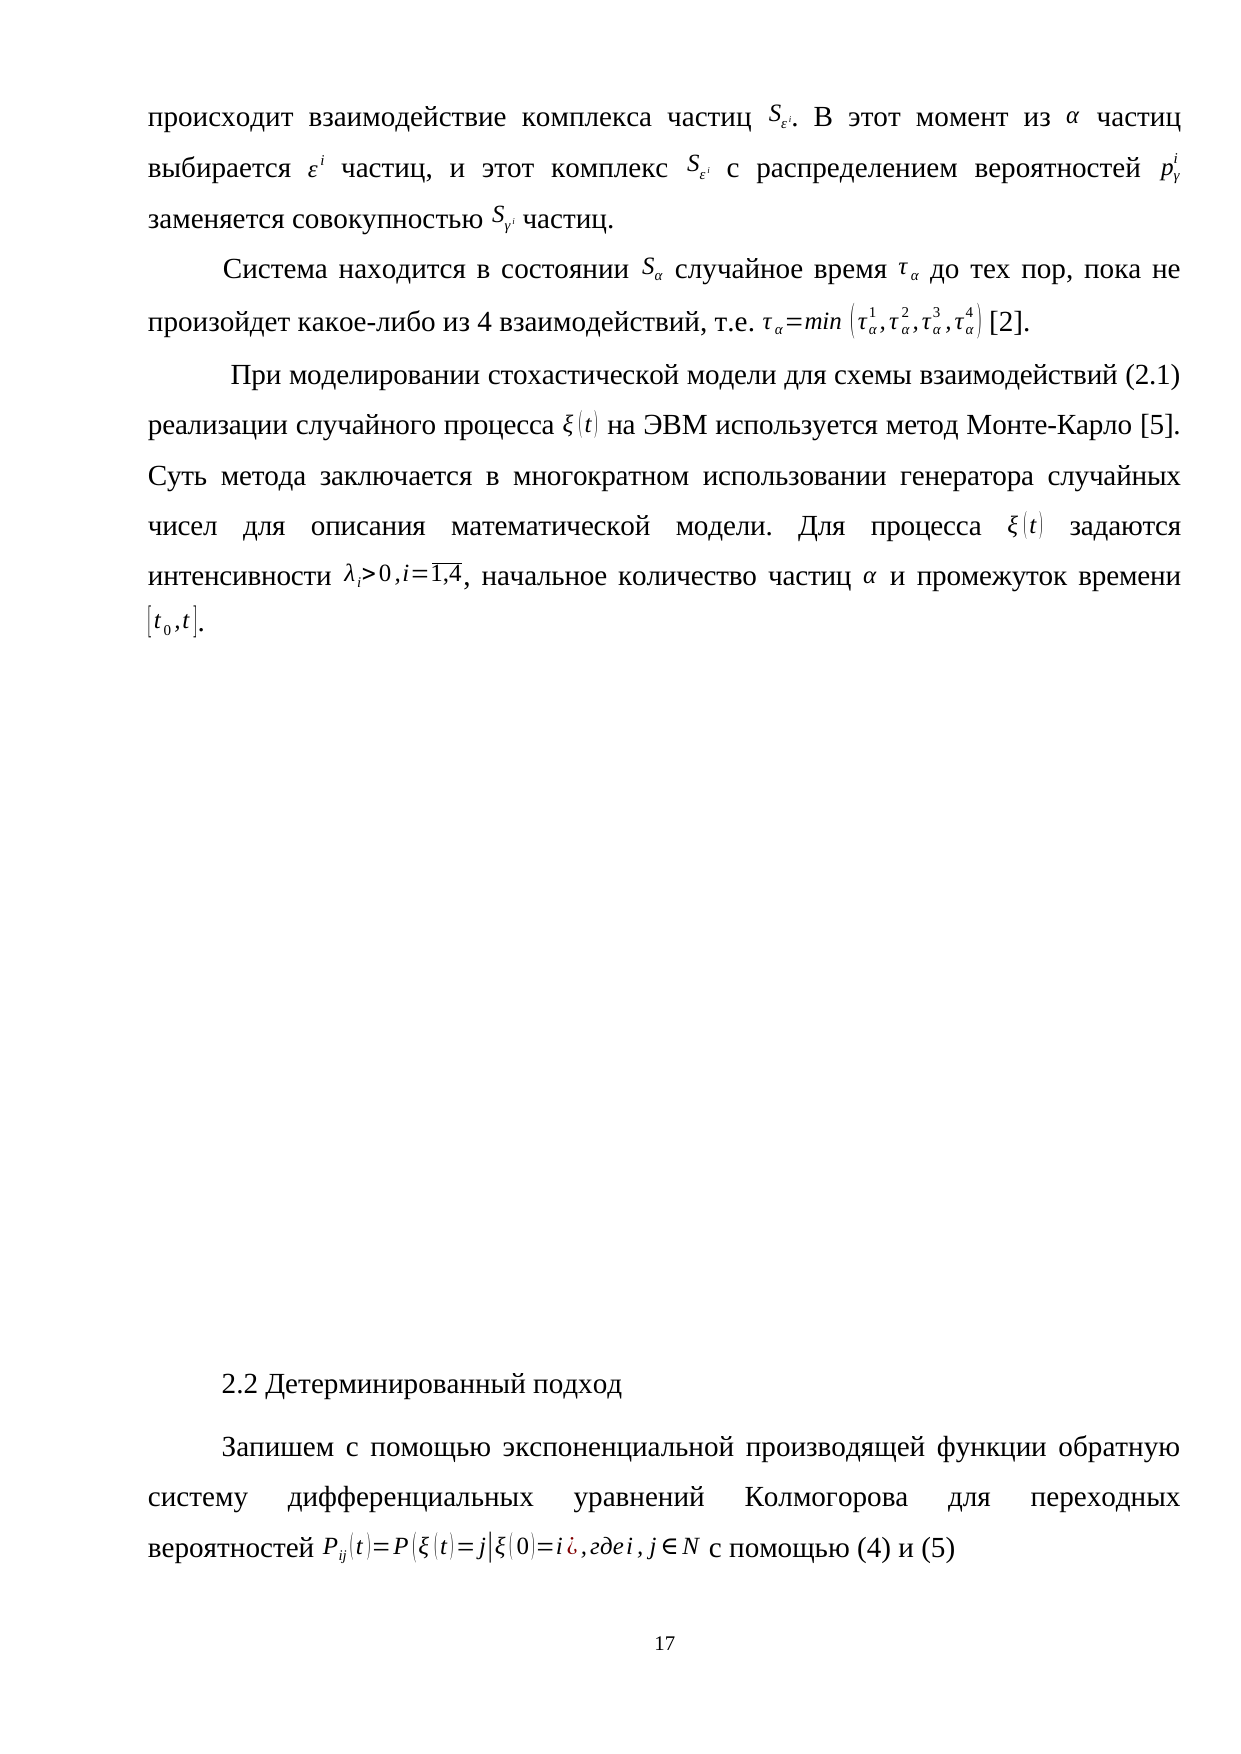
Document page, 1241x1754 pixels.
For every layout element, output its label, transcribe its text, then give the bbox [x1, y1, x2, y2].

text При моделировании стохастической модели для схемы взаимодействий (2.1) реализации случайного процесса на ЭВМ используется метод Монте-Карло [5]. Суть метода заключается в многократном использовании генератора случайных чисел для описания математической модели. Для процесса задаются интенсивности , начальное количество частиц и промежуток времени . [148, 357, 1181, 641]
text происходит взаимодействие комплекса частиц . В этот момент из частиц выбирается частиц, и этот комплекс с распределением вероятностей заменяется совокупностью частиц. [148, 99, 1181, 234]
text Система находится в состоянии случайное время до тех пор, пока не произойдет какое-либо из 4 взаимодействий, т.е. [2]. [148, 251, 1181, 340]
text Запишем с помощью экспоненциальной производящей функции обратную систему дифференциальных уравнений Колмогорова для переходных вероятностей с помощью (4) и (5) [148, 1429, 1181, 1564]
subtitle 2.2 Детерминированный подход [148, 1366, 1181, 1400]
